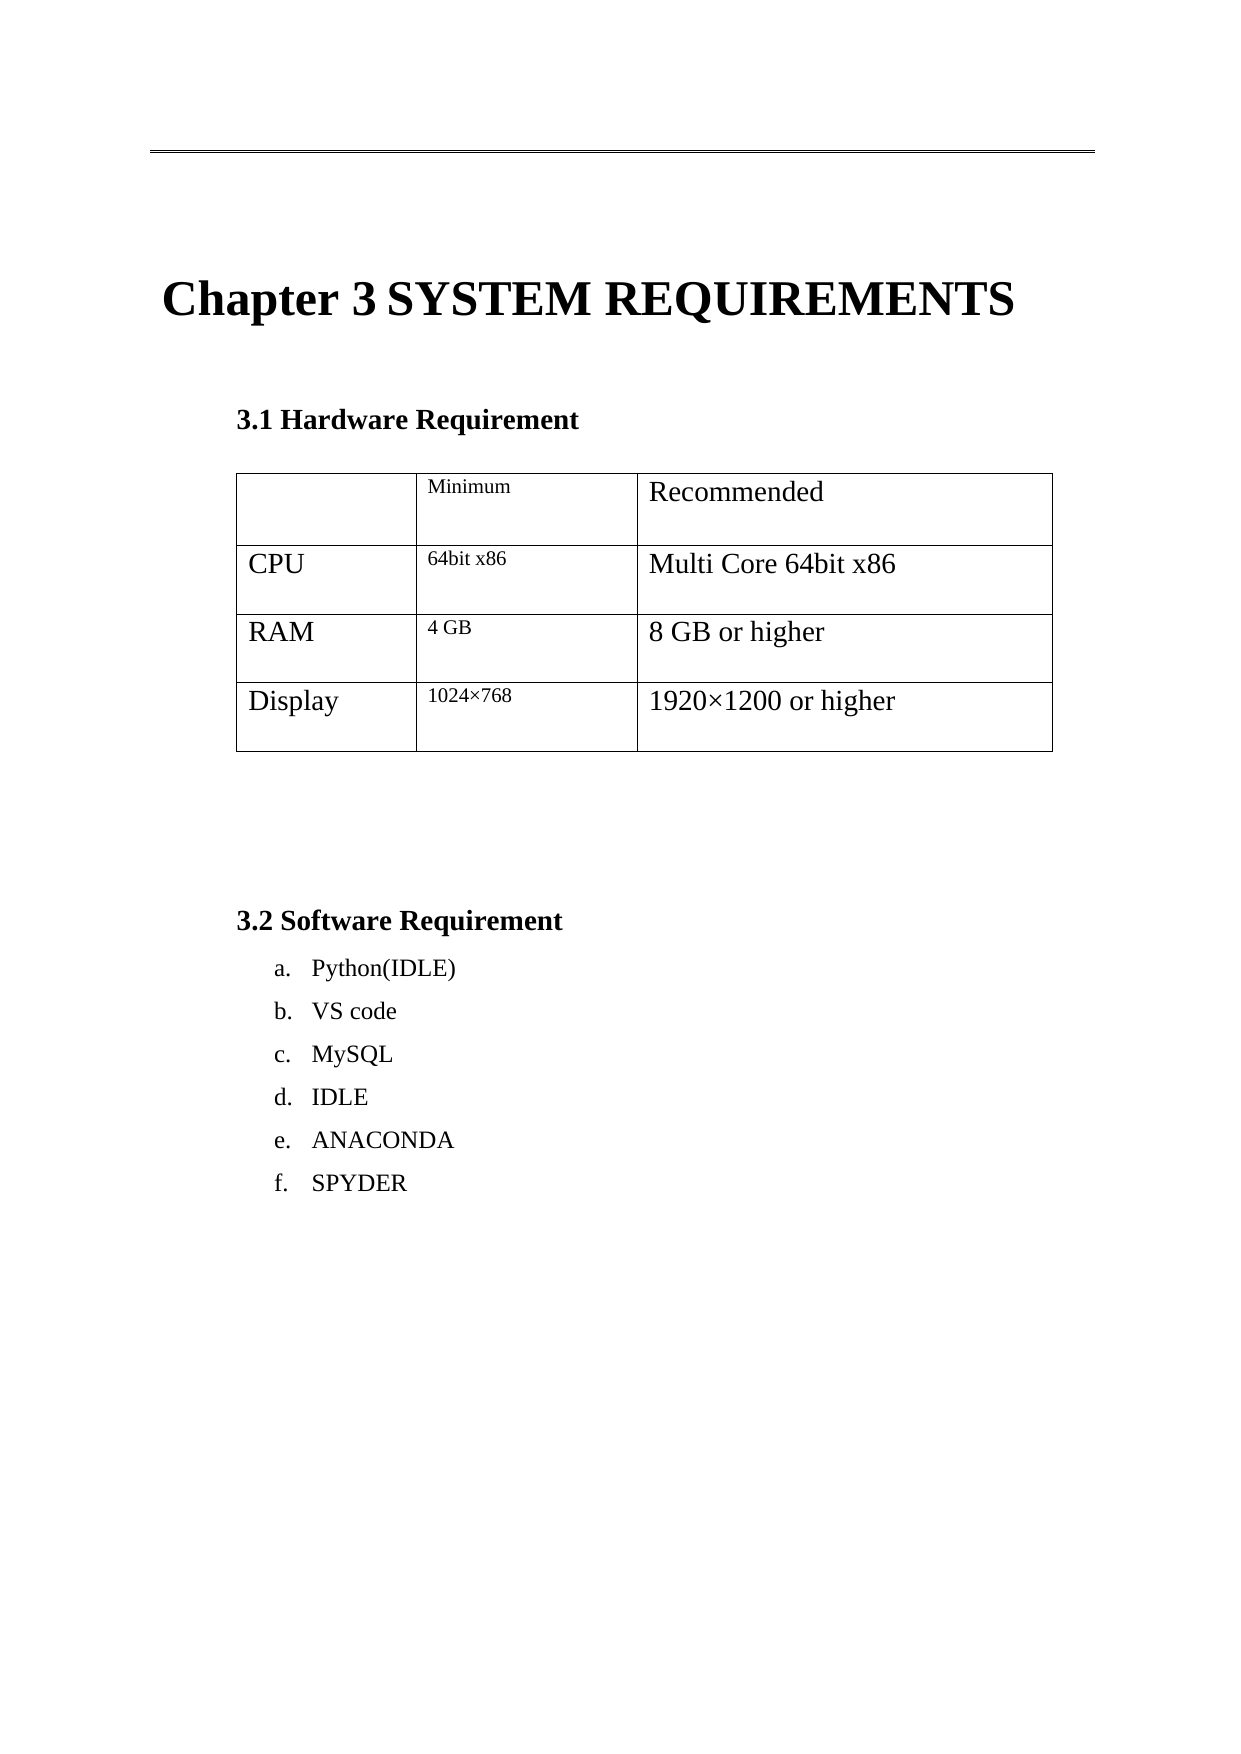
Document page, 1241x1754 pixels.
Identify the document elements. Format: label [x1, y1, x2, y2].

table_header [150, 153, 1095, 1596]
